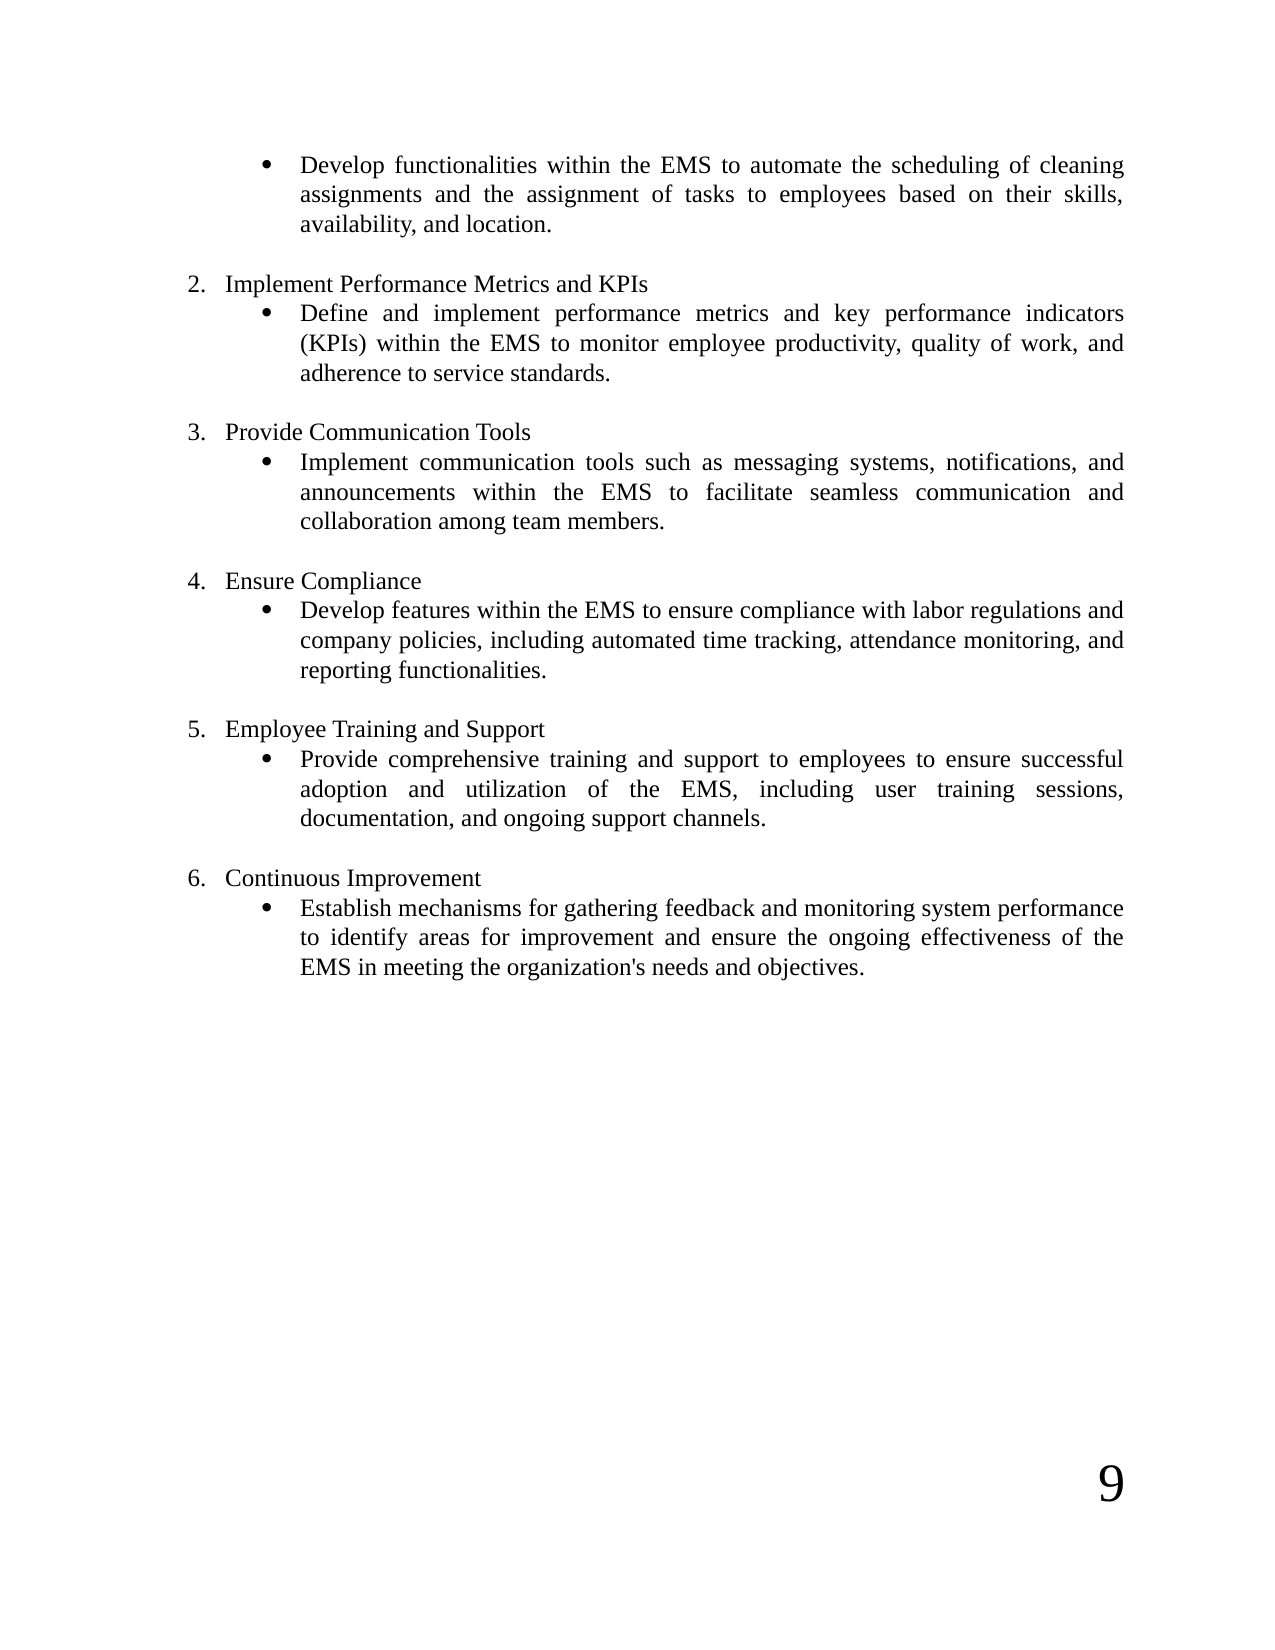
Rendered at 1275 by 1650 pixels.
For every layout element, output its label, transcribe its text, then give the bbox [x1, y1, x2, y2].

list Develop functionalities within the EMS to automate the scheduling of cleaning assignments and the assignment of tasks to employees based on their skills, availability, and location. [262, 150, 1125, 238]
list Develop features within the EMS to ensure compliance with labor regulations and company policies, including automated time tracking, attendance monitoring, and reporting functionalities. [262, 596, 1125, 683]
list Implement communication tools such as messaging systems, notifications, and announcements within the EMS to facilitate seamless communication and collaboration among team members. [262, 447, 1125, 535]
list Provide Communication Tools [187, 417, 1125, 446]
list Implement Performance Metrics and KPIs [187, 269, 1125, 298]
list Define and implement performance metrics and key performance indicators (KPIs) within the EMS to monitor employee productivity, quality of work, and adherence to service standards. [262, 298, 1125, 386]
list Ensure Compliance [187, 566, 1125, 595]
list Continuous Improvement [187, 863, 1125, 892]
list Provide comprehensive training and support to employees to ensure successful adoption and utilization of the EMS, including user training sessions, documentation, and ongoing support channels. [262, 744, 1125, 832]
list Employee Training and Support [187, 714, 1125, 743]
list Establish mechanisms for gathering feedback and monitoring system performance to identify areas for improvement and ensure the ongoing effectiveness of the EMS in meeting the organization's needs and objectives. [262, 893, 1125, 981]
